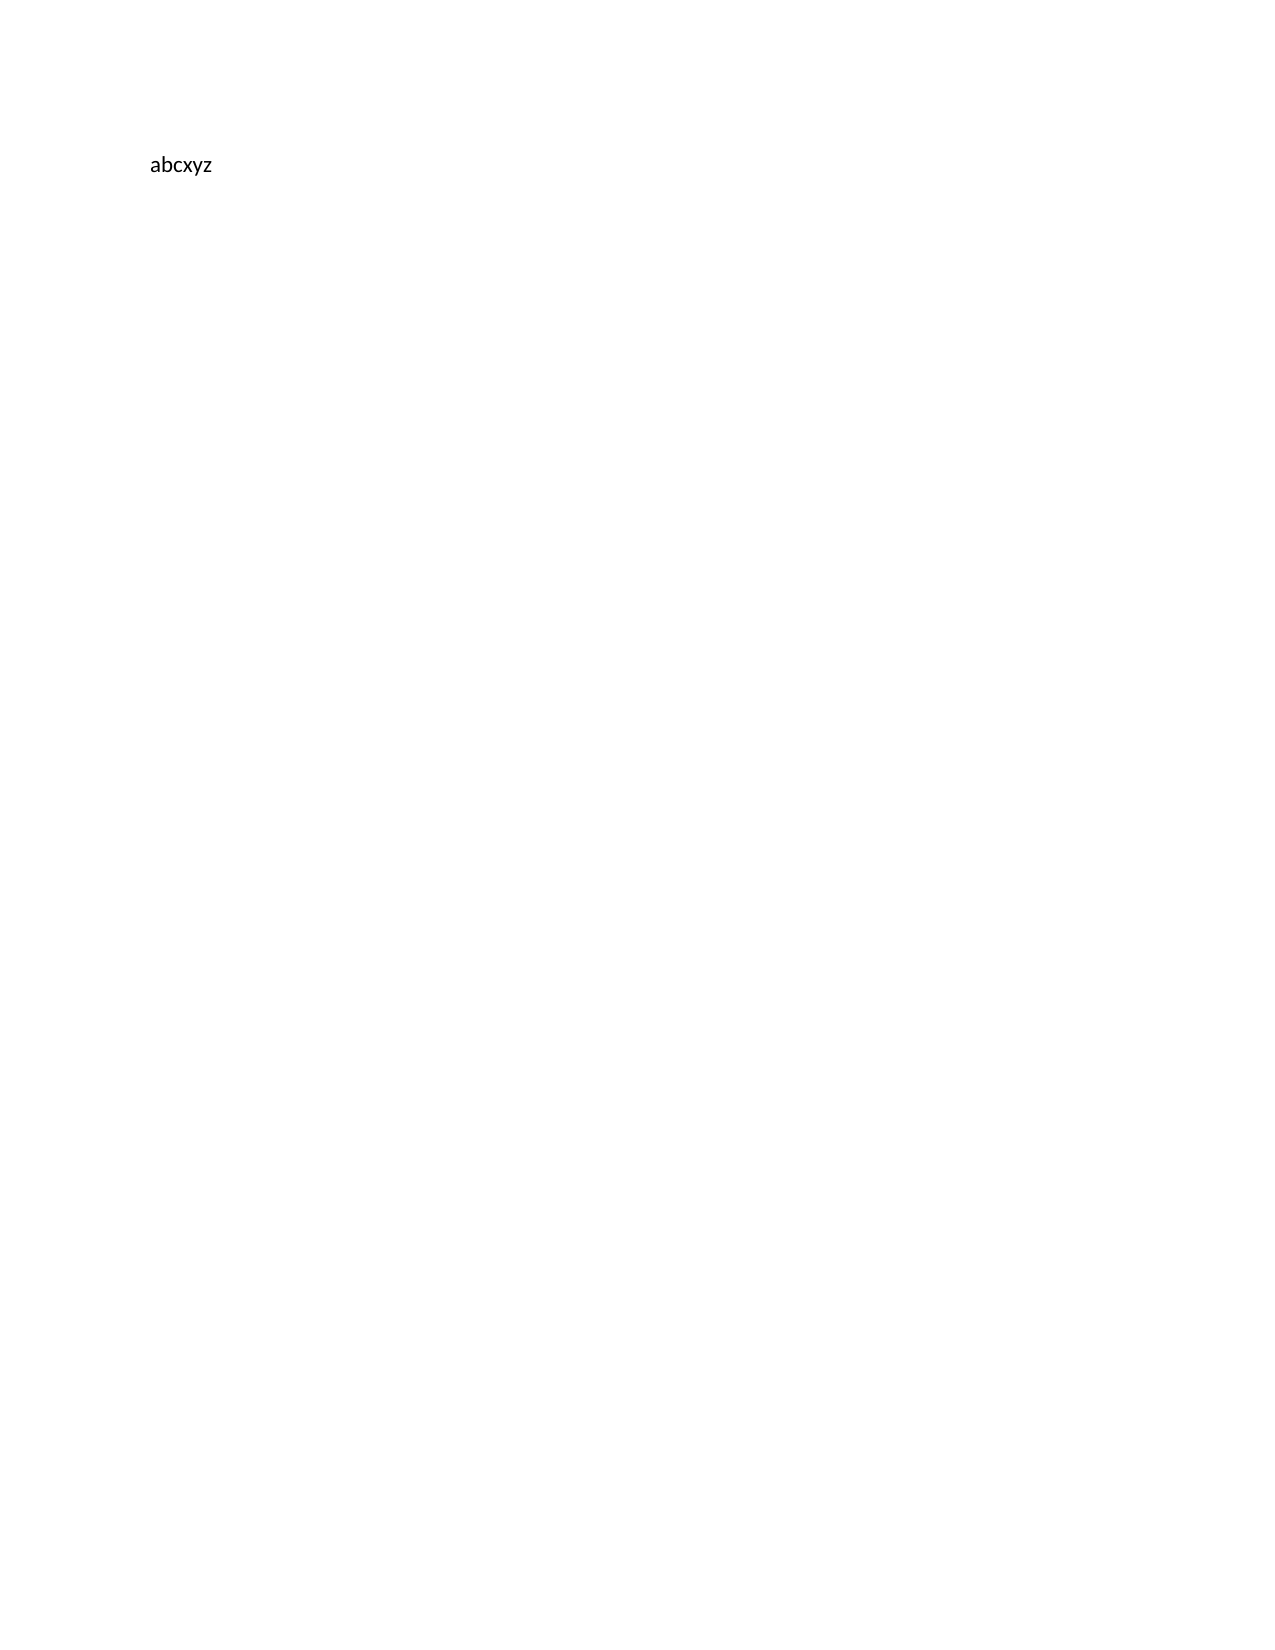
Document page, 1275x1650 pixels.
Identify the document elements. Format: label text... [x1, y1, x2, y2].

text abcxyz [150, 150, 1125, 178]
